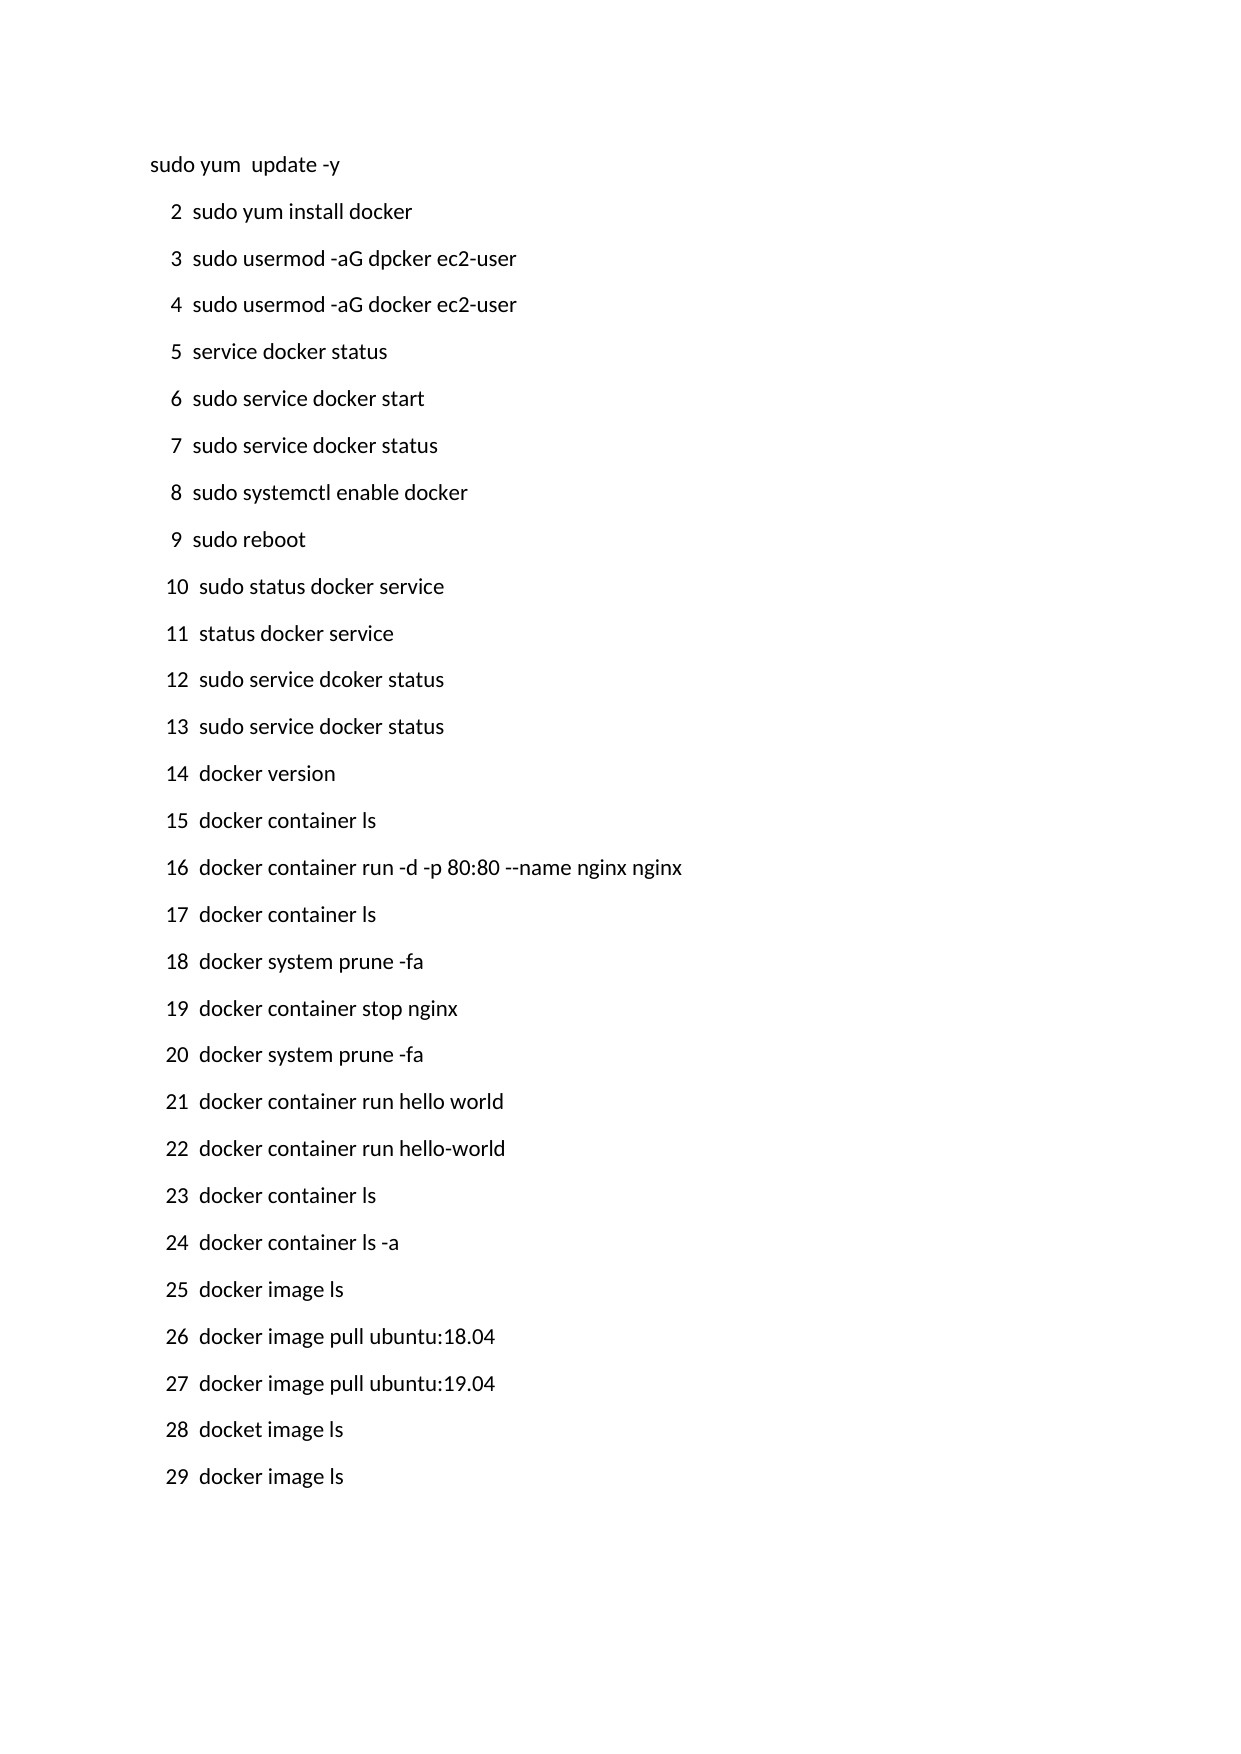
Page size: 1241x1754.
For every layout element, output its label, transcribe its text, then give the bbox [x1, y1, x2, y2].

text 20 docker system prune -fa [150, 1041, 1090, 1069]
text 14 docker version [150, 759, 1090, 787]
text 25 docker image ls [150, 1275, 1090, 1303]
text 12 sudo service dcoker status [150, 666, 1090, 694]
text 2 sudo yum install docker [150, 197, 1090, 225]
text 24 docker container ls -a [150, 1228, 1090, 1256]
text 8 sudo systemctl enable docker [150, 478, 1090, 506]
text 18 docker system prune -fa [150, 947, 1090, 975]
text 5 service docker status [150, 337, 1090, 366]
text 6 sudo service docker start [150, 384, 1090, 412]
text 21 docker container run hello world [150, 1087, 1090, 1116]
text 17 docker container ls [150, 900, 1090, 928]
text 23 docker container ls [150, 1181, 1090, 1209]
text 16 docker container run -d -p 80:80 --name nginx nginx [150, 853, 1090, 881]
text 7 sudo service docker status [150, 431, 1090, 459]
text 29 docker image ls [150, 1462, 1090, 1491]
text 15 docker container ls [150, 806, 1090, 834]
text 10 sudo status docker service [150, 572, 1090, 600]
text 4 sudo usermod -aG docker ec2-user [150, 291, 1090, 319]
text 28 docket image ls [150, 1416, 1090, 1444]
text sudo yum update -y [150, 150, 1090, 178]
text 3 sudo usermod -aG dpcker ec2-user [150, 244, 1090, 272]
text 9 sudo reboot [150, 525, 1090, 553]
text 11 status docker service [150, 619, 1090, 647]
text 27 docker image pull ubuntu:19.04 [150, 1369, 1090, 1397]
text 13 sudo service docker status [150, 712, 1090, 741]
text 22 docker container run hello-world [150, 1134, 1090, 1162]
text 19 docker container stop nginx [150, 994, 1090, 1022]
text 26 docker image pull ubuntu:18.04 [150, 1322, 1090, 1350]
